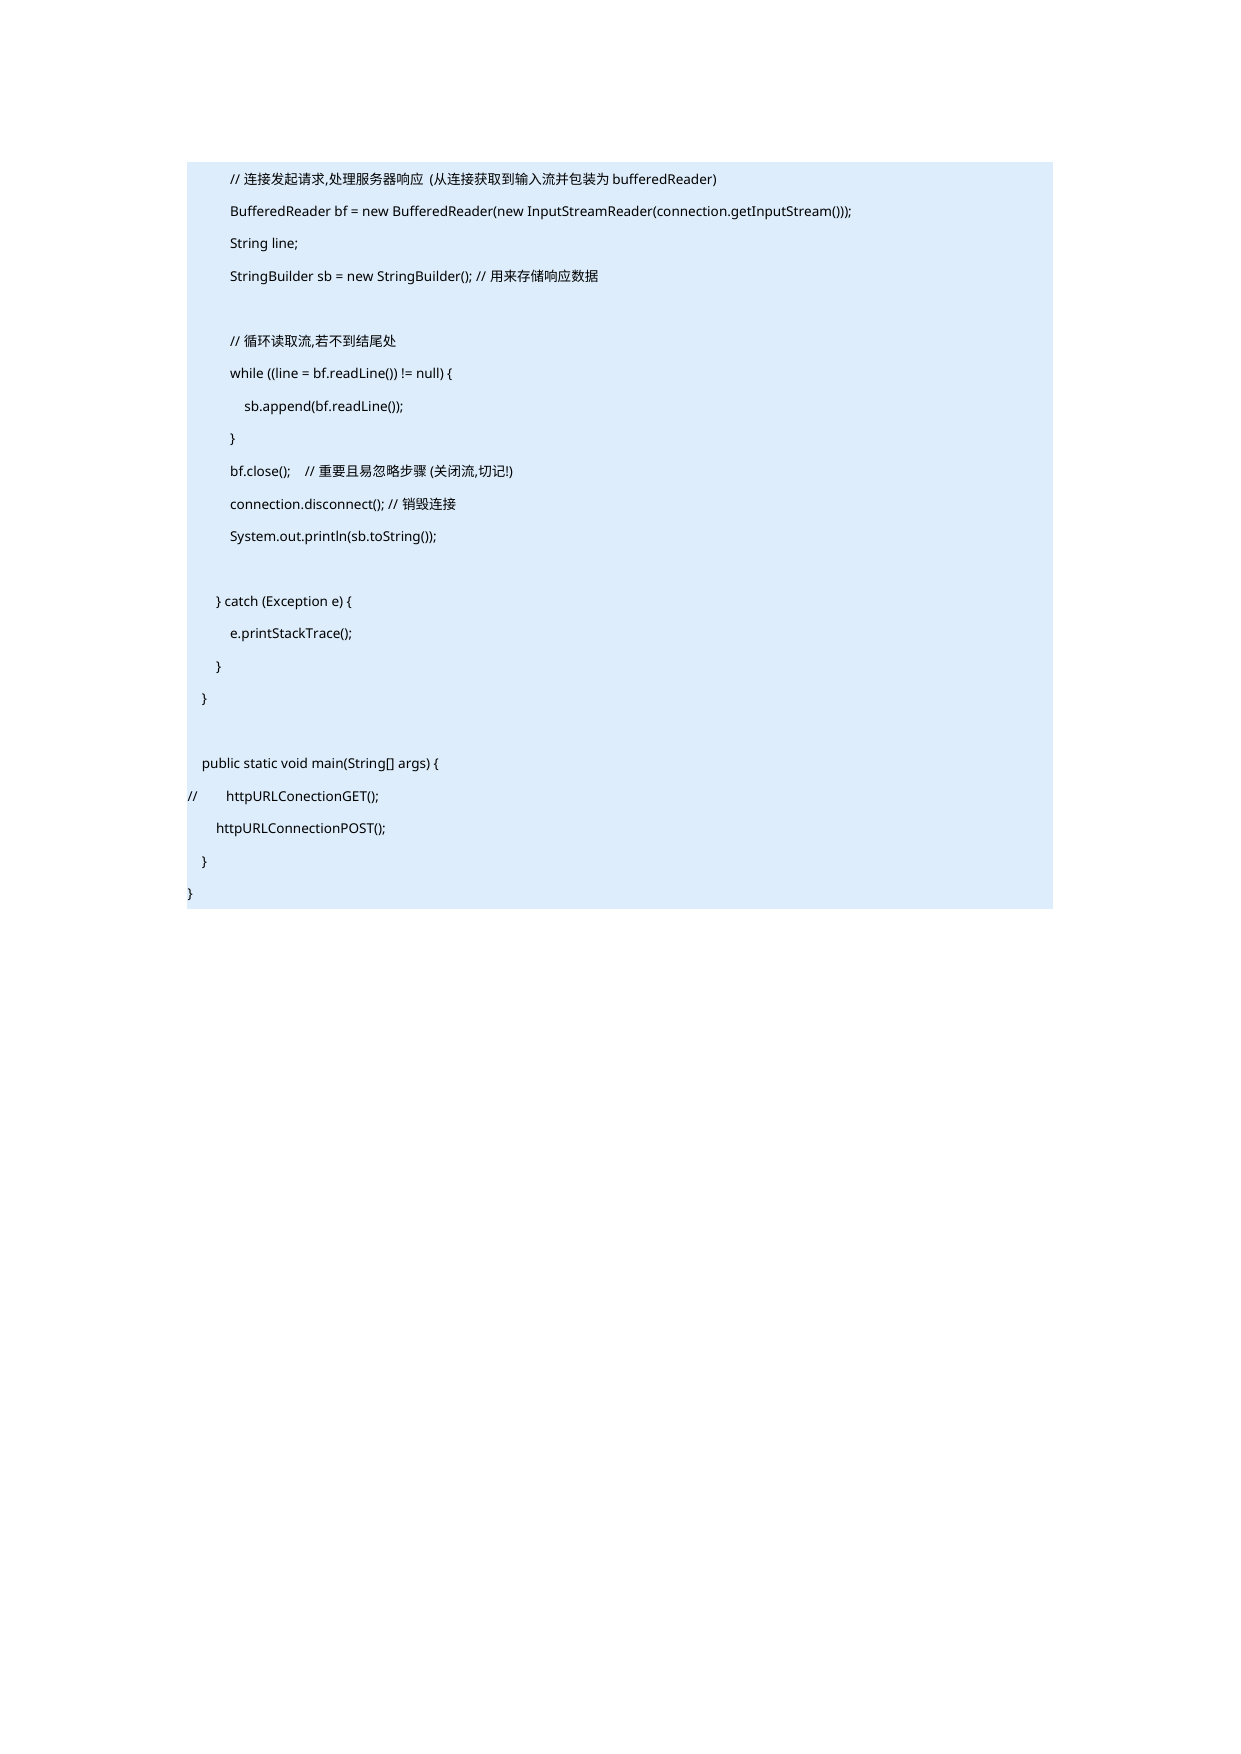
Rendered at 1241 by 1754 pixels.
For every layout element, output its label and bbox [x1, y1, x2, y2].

text [187, 162, 1053, 909]
